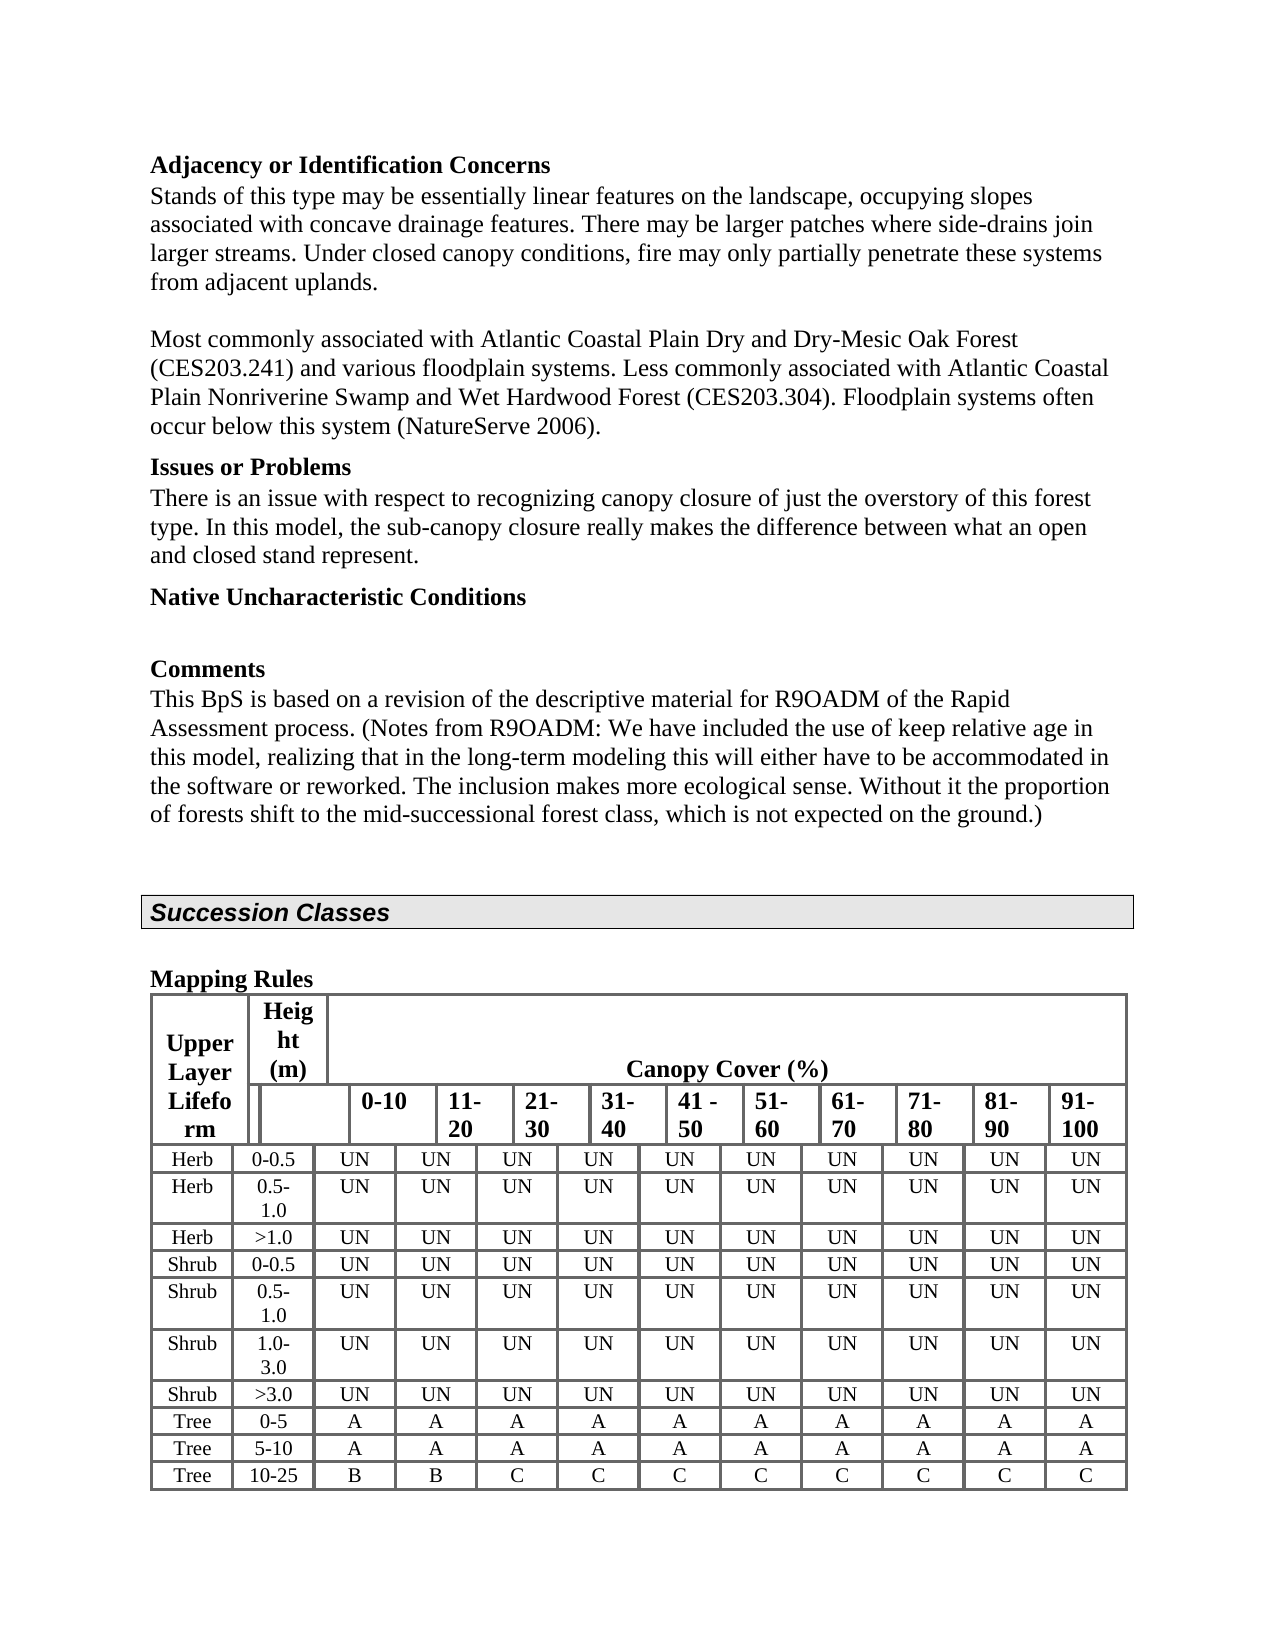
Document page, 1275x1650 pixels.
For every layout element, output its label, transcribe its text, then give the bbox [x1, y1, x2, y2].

table_cell UN [316, 1331, 394, 1379]
table_cell B [316, 1463, 394, 1487]
table_cell UN [1047, 1146, 1125, 1171]
table_cell UN [803, 1146, 881, 1171]
table_cell Tree [153, 1463, 231, 1487]
table_cell UN [478, 1331, 556, 1379]
table_cell A [559, 1409, 637, 1433]
text Mapping Rules [150, 964, 1125, 993]
table_cell UN [641, 1279, 719, 1327]
table_cell C [722, 1463, 800, 1487]
text Adjacency or Identification Concerns [150, 150, 1125, 179]
table_cell UN [884, 1225, 962, 1249]
table_cell UN [722, 1279, 800, 1327]
table_cell A [722, 1436, 800, 1460]
text Most commonly associated with Atlantic Coastal Plain Dry and Dry-Mesic Oak Forest (CES203.241) and various floodplain systems. Less commonly associated with Atlantic Coastal Plain Nonriverine Swamp and Wet Hardwood Forest (CES203.304). Floodplain systems often occur below this system (NatureServe 2006). [150, 324, 1125, 439]
table_cell UN [1047, 1279, 1125, 1327]
table_cell 0.5-1.0 [234, 1174, 312, 1222]
table_cell A [966, 1409, 1044, 1433]
table_cell >3.0 [234, 1382, 312, 1406]
table_cell A [478, 1436, 556, 1460]
table_cell UN [478, 1252, 556, 1276]
table_cell UN [559, 1382, 637, 1406]
table_cell A [966, 1436, 1044, 1460]
table_cell Herb [153, 1225, 231, 1249]
text Native Uncharacteristic Conditions [150, 582, 1125, 610]
table_cell UN [316, 1174, 394, 1222]
table_cell UN [966, 1252, 1044, 1276]
table_cell 0.5-1.0 [234, 1279, 312, 1327]
table_cell UN [397, 1252, 475, 1276]
table_cell 0-10 [351, 1086, 435, 1143]
table_cell UN [559, 1279, 637, 1327]
table_cell UN [1047, 1382, 1125, 1406]
table_cell C [884, 1463, 962, 1487]
table_cell UN [316, 1279, 394, 1327]
table_cell UN [884, 1174, 962, 1222]
text This BpS is based on a revision of the descriptive material for R9OADM of the Rapid Assessment process. (Notes from R9OADM: We have included the use of keep relative age in this model, realizing that in the long-term modeling this will either have to be accommodated in the software or reworked. The inclusion makes more ecological sense. Without it the proportion of forests shift to the mid-successional forest class, which is not expected on the ground.) [150, 684, 1125, 828]
table_cell UN [316, 1252, 394, 1276]
table_cell UN [803, 1225, 881, 1249]
table_cell C [478, 1463, 556, 1487]
table_cell UN [559, 1225, 637, 1249]
table_cell UN [316, 1146, 394, 1171]
table_cell C [641, 1463, 719, 1487]
table_cell UN [803, 1252, 881, 1276]
table_cell UN [722, 1225, 800, 1249]
table_cell A [397, 1409, 475, 1433]
text Succession Classes [142, 896, 1133, 928]
table_cell UN [803, 1174, 881, 1222]
table_cell C [966, 1463, 1044, 1487]
table_cell >1.0 [234, 1225, 312, 1249]
table_cell UN [641, 1225, 719, 1249]
table_cell 41 - 50 [668, 1086, 742, 1143]
table_cell UN [722, 1252, 800, 1276]
table_cell Tree [153, 1409, 231, 1433]
table_cell 51-60 [745, 1086, 818, 1143]
table_cell UN [803, 1382, 881, 1406]
table_cell UN [478, 1382, 556, 1406]
table_cell C [803, 1463, 881, 1487]
table_cell Shrub [153, 1252, 231, 1276]
table_cell UN [559, 1146, 637, 1171]
table_cell UN [966, 1382, 1044, 1406]
table_cell Shrub [153, 1279, 231, 1327]
table_cell UN [641, 1146, 719, 1171]
table_cell UN [478, 1279, 556, 1327]
table_cell UN [397, 1382, 475, 1406]
text There is an issue with respect to recognizing canopy closure of just the overstory of this forest type. In this model, the sub-canopy closure really makes the difference between what an open and closed stand represent. [150, 483, 1125, 569]
table_cell A [1047, 1436, 1125, 1460]
table_cell A [641, 1409, 719, 1433]
table_cell UN [559, 1252, 637, 1276]
table_cell UN [316, 1225, 394, 1249]
table_cell Herb [153, 1146, 231, 1171]
text Issues or Problems [150, 452, 1125, 481]
table_cell 10-25 [234, 1463, 312, 1487]
table_cell 71-80 [898, 1086, 972, 1143]
table_cell UN [966, 1279, 1044, 1327]
table_cell C [1047, 1463, 1125, 1487]
table_cell UN [966, 1146, 1044, 1171]
table_cell A [397, 1436, 475, 1460]
table_cell UN [397, 1174, 475, 1222]
table_cell A [803, 1436, 881, 1460]
table_cell 0-0.5 [234, 1146, 312, 1171]
table_cell UN [1047, 1252, 1125, 1276]
table_cell 0-5 [234, 1409, 312, 1433]
table_cell UN [966, 1174, 1044, 1222]
table_cell A [803, 1409, 881, 1433]
table_cell UN [803, 1279, 881, 1327]
table_cell A [559, 1436, 637, 1460]
table_cell C [559, 1463, 637, 1487]
table_cell Herb [153, 1174, 231, 1222]
table_cell UN [884, 1146, 962, 1171]
table_header Height (m) [250, 996, 326, 1083]
table_cell UN [884, 1382, 962, 1406]
table_cell UN [478, 1174, 556, 1222]
table_cell UN [803, 1331, 881, 1379]
table_cell UN [478, 1146, 556, 1171]
table_cell UN [397, 1331, 475, 1379]
table_cell 81-90 [975, 1086, 1048, 1143]
table_cell A [884, 1409, 962, 1433]
table_cell UN [641, 1331, 719, 1379]
text Comments [150, 654, 1125, 682]
table_cell 61-70 [822, 1086, 895, 1143]
table_cell UN [641, 1174, 719, 1222]
table_cell UN [1047, 1225, 1125, 1249]
table_cell UN [884, 1252, 962, 1276]
table_cell UN [1047, 1331, 1125, 1379]
table_cell 5-10 [234, 1436, 312, 1460]
table_cell A [478, 1409, 556, 1433]
table_header Canopy Cover (%) [329, 996, 1125, 1083]
table_cell B [397, 1463, 475, 1487]
text Stands of this type may be essentially linear features on the landscape, occupying slopes associated with concave drainage features. There may be larger patches where side-drains join larger streams. Under closed canopy conditions, fire may only partially penetrate these systems from adjacent uplands. [150, 181, 1125, 296]
table_cell A [722, 1409, 800, 1433]
table_cell A [316, 1436, 394, 1460]
table_cell UN [966, 1331, 1044, 1379]
table_cell UN [1047, 1174, 1125, 1222]
table_cell 0-0.5 [234, 1252, 312, 1276]
table_cell A [316, 1409, 394, 1433]
table_cell 21-30 [515, 1086, 588, 1143]
table_cell UN [397, 1279, 475, 1327]
table_cell UN [559, 1174, 637, 1222]
table_cell UN [478, 1225, 556, 1249]
table_cell A [884, 1436, 962, 1460]
table_cell UN [722, 1146, 800, 1171]
table_cell A [1047, 1409, 1125, 1433]
table_cell 11-20 [438, 1086, 512, 1143]
table_cell Tree [153, 1436, 231, 1460]
table_cell UN [966, 1225, 1044, 1249]
table_cell UN [884, 1331, 962, 1379]
table_cell A [641, 1436, 719, 1460]
table_cell UN [641, 1382, 719, 1406]
table_cell 91-100 [1051, 1086, 1125, 1143]
table_header Upper Layer Lifeform [153, 996, 247, 1143]
table_cell UN [722, 1331, 800, 1379]
table_cell UN [397, 1225, 475, 1249]
table_cell UN [722, 1174, 800, 1222]
table_cell UN [316, 1382, 394, 1406]
table_cell UN [397, 1146, 475, 1171]
table_cell UN [641, 1252, 719, 1276]
table_cell 1.0-3.0 [234, 1331, 312, 1379]
table_cell Shrub [153, 1331, 231, 1379]
table_cell UN [722, 1382, 800, 1406]
table_cell UN [884, 1279, 962, 1327]
table_cell Shrub [153, 1382, 231, 1406]
table_cell 31-40 [592, 1086, 665, 1143]
table_cell UN [559, 1331, 637, 1379]
